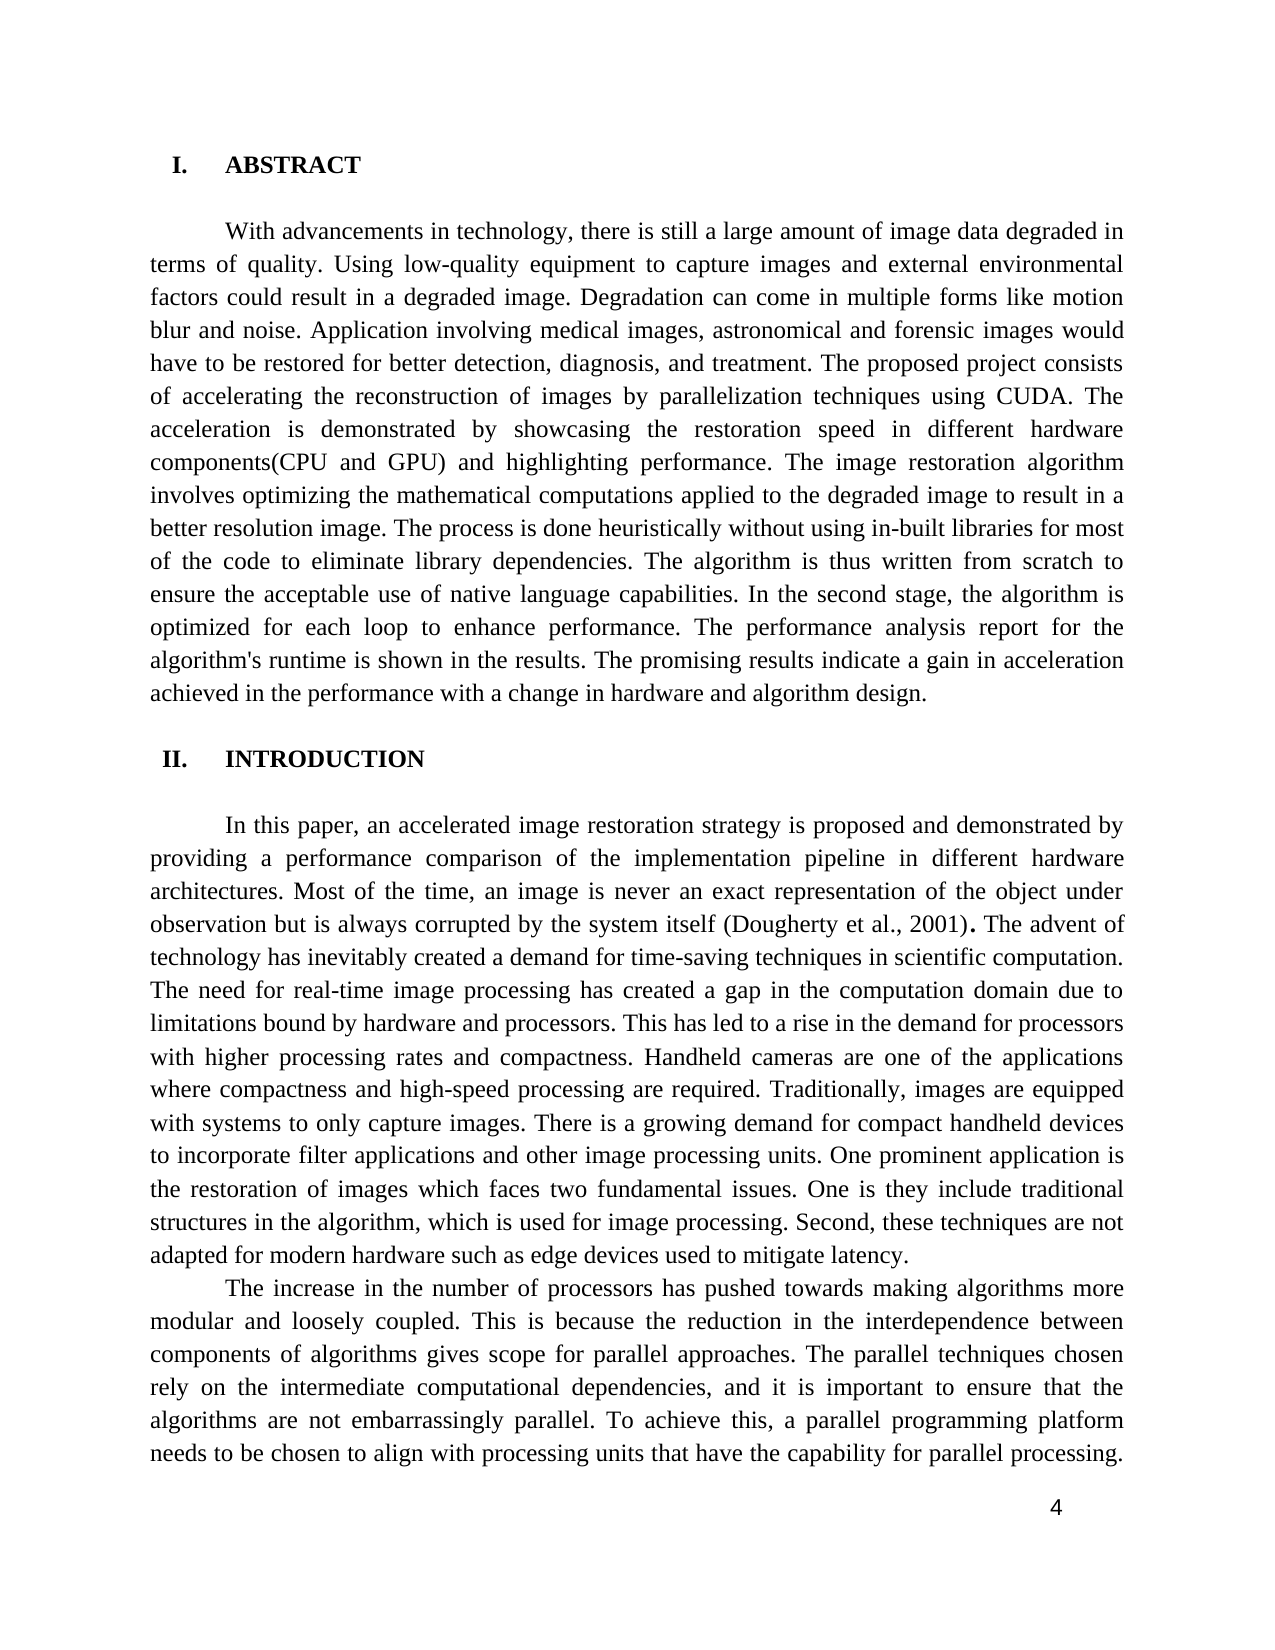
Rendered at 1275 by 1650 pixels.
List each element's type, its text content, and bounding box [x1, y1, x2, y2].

text In this paper, an accelerated image restoration strategy is proposed and demonstrated by providing a performance comparison of the implementation pipeline in different hardware architectures. Most of the time, an image is never an exact representation of the object under observation but is always corrupted by the system itself (Dougherty et al., 2001). The advent of technology has inevitably created a demand for time-saving techniques in scientific computation. The need for real-time image processing has created a gap in the computation domain due to limitations bound by hardware and processors. This has led to a rise in the demand for processors with higher processing rates and compactness. Handheld cameras are one of the applications where compactness and high-speed processing are required. Traditionally, images are equipped with systems to only capture images. There is a growing demand for compact handheld devices to incorporate filter applications and other image processing units. One prominent application is the restoration of images which faces two fundamental issues. One is they include traditional structures in the algorithm, which is used for image processing. Second, these techniques are not adapted for modern hardware such as edge devices used to mitigate latency. [150, 810, 1125, 1268]
text With advancements in technology, there is still a large amount of image data degraded in terms of quality. Using low-quality equipment to capture images and external environmental factors could result in a degraded image. Degradation can come in multiple forms like motion blur and noise. Application involving medical images, astronomical and forensic images would have to be restored for better detection, diagnosis, and treatment. The proposed project consists of accelerating the reconstruction of images by parallelization techniques using CUDA. The acceleration is demonstrated by showcasing the restoration speed in different hardware components(CPU and GPU) and highlighting performance. The image restoration algorithm involves optimizing the mathematical computations applied to the degraded image to result in a better resolution image. The process is done heuristically without using in-built libraries for most of the code to eliminate library dependencies. The algorithm is thus written from scratch to ensure the acceptable use of native language capabilities. In the second stage, the algorithm is optimized for each loop to enhance performance. The performance analysis report for the algorithm's runtime is shown in the results. The promising results indicate a gain in acceleration achieved in the performance with a change in hardware and algorithm design. [150, 216, 1125, 707]
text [150, 1273, 1125, 1467]
list ABSTRACT [187, 150, 1125, 179]
list INTRODUCTION [187, 744, 1125, 773]
